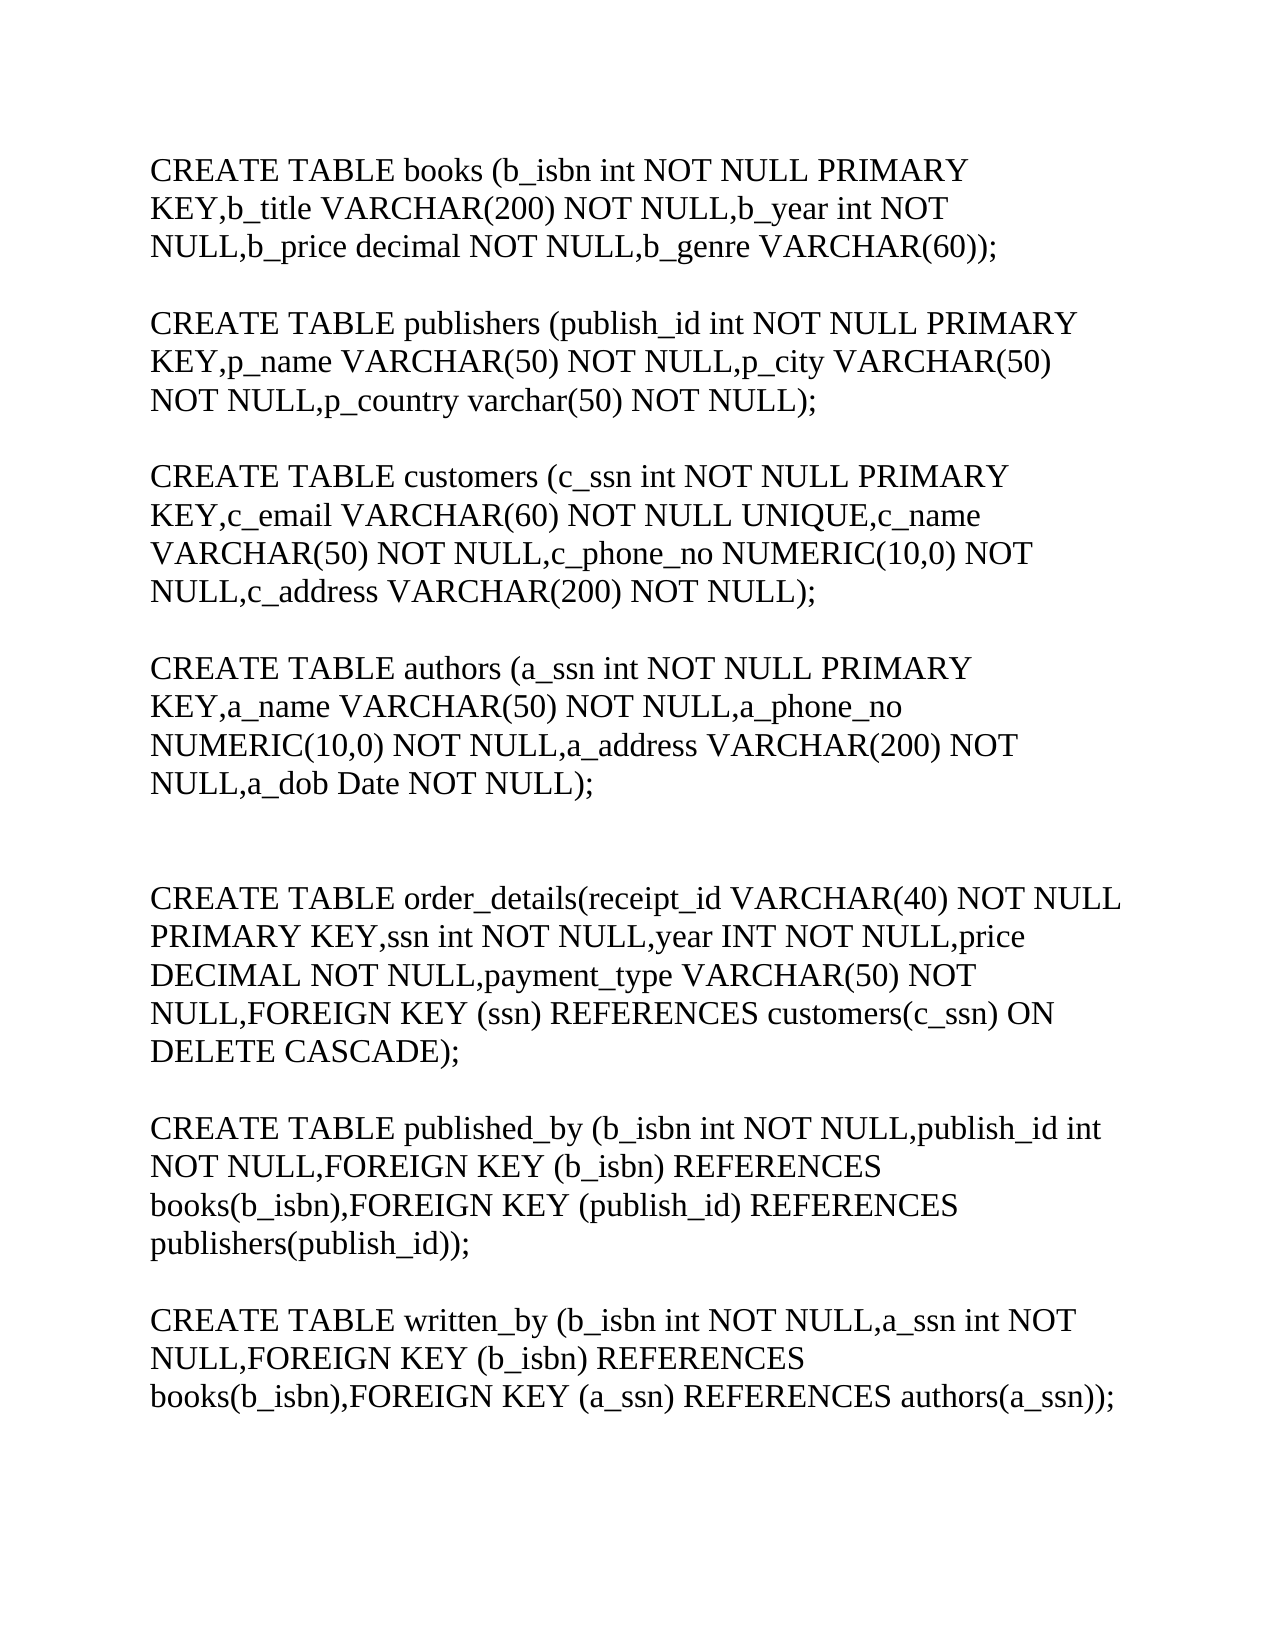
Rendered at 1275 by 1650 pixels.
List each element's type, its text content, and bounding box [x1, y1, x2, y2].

text CREATE TABLE published_by (b_isbn int NOT NULL,publish_id int NOT NULL,FOREIGN KEY (b_isbn) REFERENCES books(b_isbn),FOREIGN KEY (publish_id) REFERENCES publishers(publish_id)); [150, 1108, 1125, 1262]
text CREATE TABLE written_by (b_isbn int NOT NULL,a_ssn int NOT NULL,FOREIGN KEY (b_isbn) REFERENCES books(b_isbn),FOREIGN KEY (a_ssn) REFERENCES authors(a_ssn)); [150, 1300, 1125, 1415]
text CREATE TABLE publishers (publish_id int NOT NULL PRIMARY KEY,p_name VARCHAR(50) NOT NULL,p_city VARCHAR(50) NOT NULL,p_country varchar(50) NOT NULL); [150, 303, 1125, 418]
text CREATE TABLE customers (c_ssn int NOT NULL PRIMARY KEY,c_email VARCHAR(60) NOT NULL UNIQUE,c_name VARCHAR(50) NOT NULL,c_phone_no NUMERIC(10,0) NOT NULL,c_address VARCHAR(200) NOT NULL); [150, 457, 1125, 610]
text CREATE TABLE books (b_isbn int NOT NULL PRIMARY KEY,b_title VARCHAR(200) NOT NULL,b_year int NOT NULL,b_price decimal NOT NULL,b_genre VARCHAR(60)); [150, 150, 1125, 265]
text CREATE TABLE order_details(receipt_id VARCHAR(40) NOT NULL PRIMARY KEY,ssn int NOT NULL,year INT NOT NULL,price DECIMAL NOT NULL,payment_type VARCHAR(50) NOT NULL,FOREIGN KEY (ssn) REFERENCES customers(c_ssn) ON DELETE CASCADE); [150, 878, 1125, 1070]
text CREATE TABLE authors (a_ssn int NOT NULL PRIMARY KEY,a_name VARCHAR(50) NOT NULL,a_phone_no NUMERIC(10,0) NOT NULL,a_address VARCHAR(200) NOT NULL,a_dob Date NOT NULL); [150, 648, 1125, 802]
